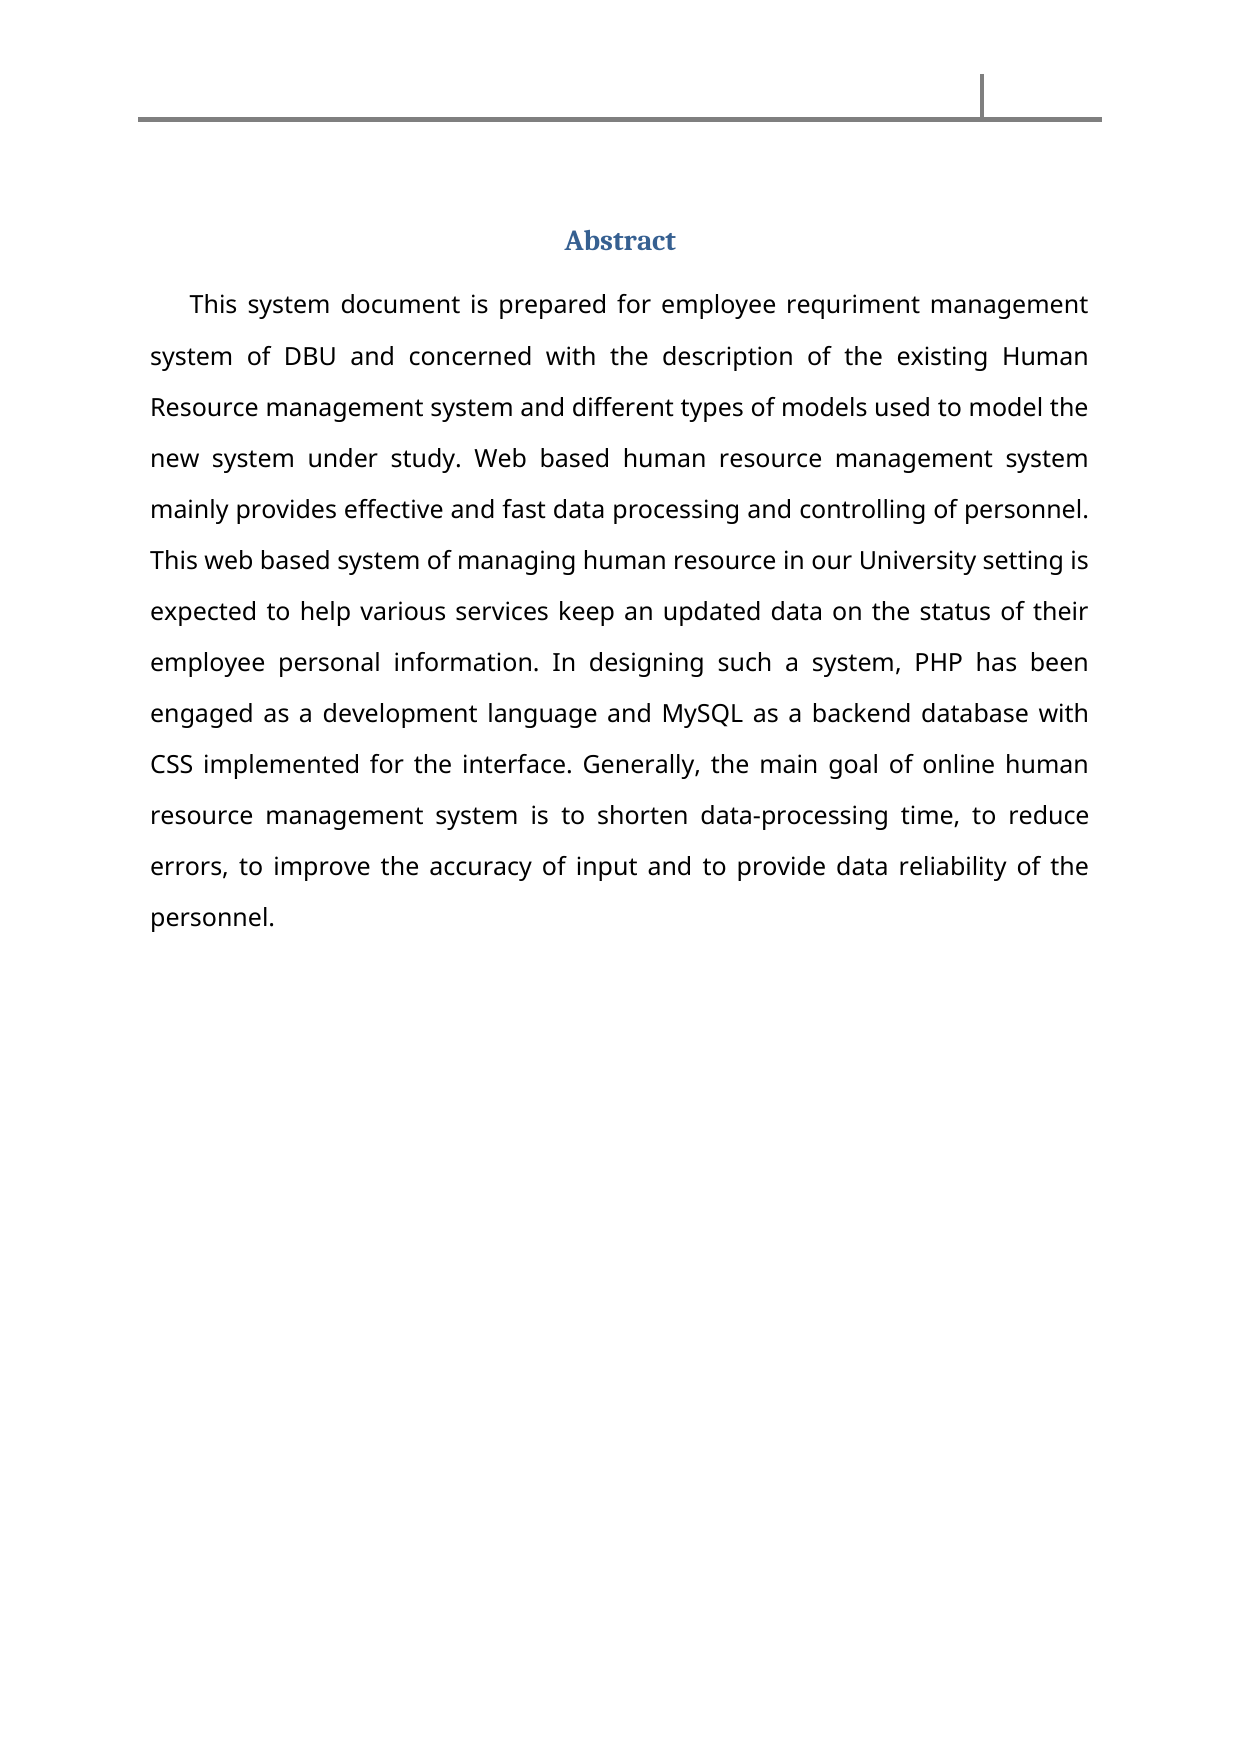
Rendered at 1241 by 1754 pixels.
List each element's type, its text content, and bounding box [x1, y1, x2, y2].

subtitle Abstract [150, 224, 1090, 257]
text This system document is prepared for employee requriment management system of DBU and concerned with the description of the existing Human Resource management system and different types of models used to model the new system under study. Web based human resource management system mainly provides effective and fast data processing and controlling of personnel. This web based system of managing human resource in our University setting is expected to help various services keep an updated data on the status of their employee personal information. In designing such a system, PHP has been engaged as a development language and MySQL as a backend database with CSS implemented for the interface. Generally, the main goal of online human resource management system is to shorten data-processing time, to reduce errors, to improve the accuracy of input and to provide data reliability of the personnel. [150, 287, 1090, 934]
